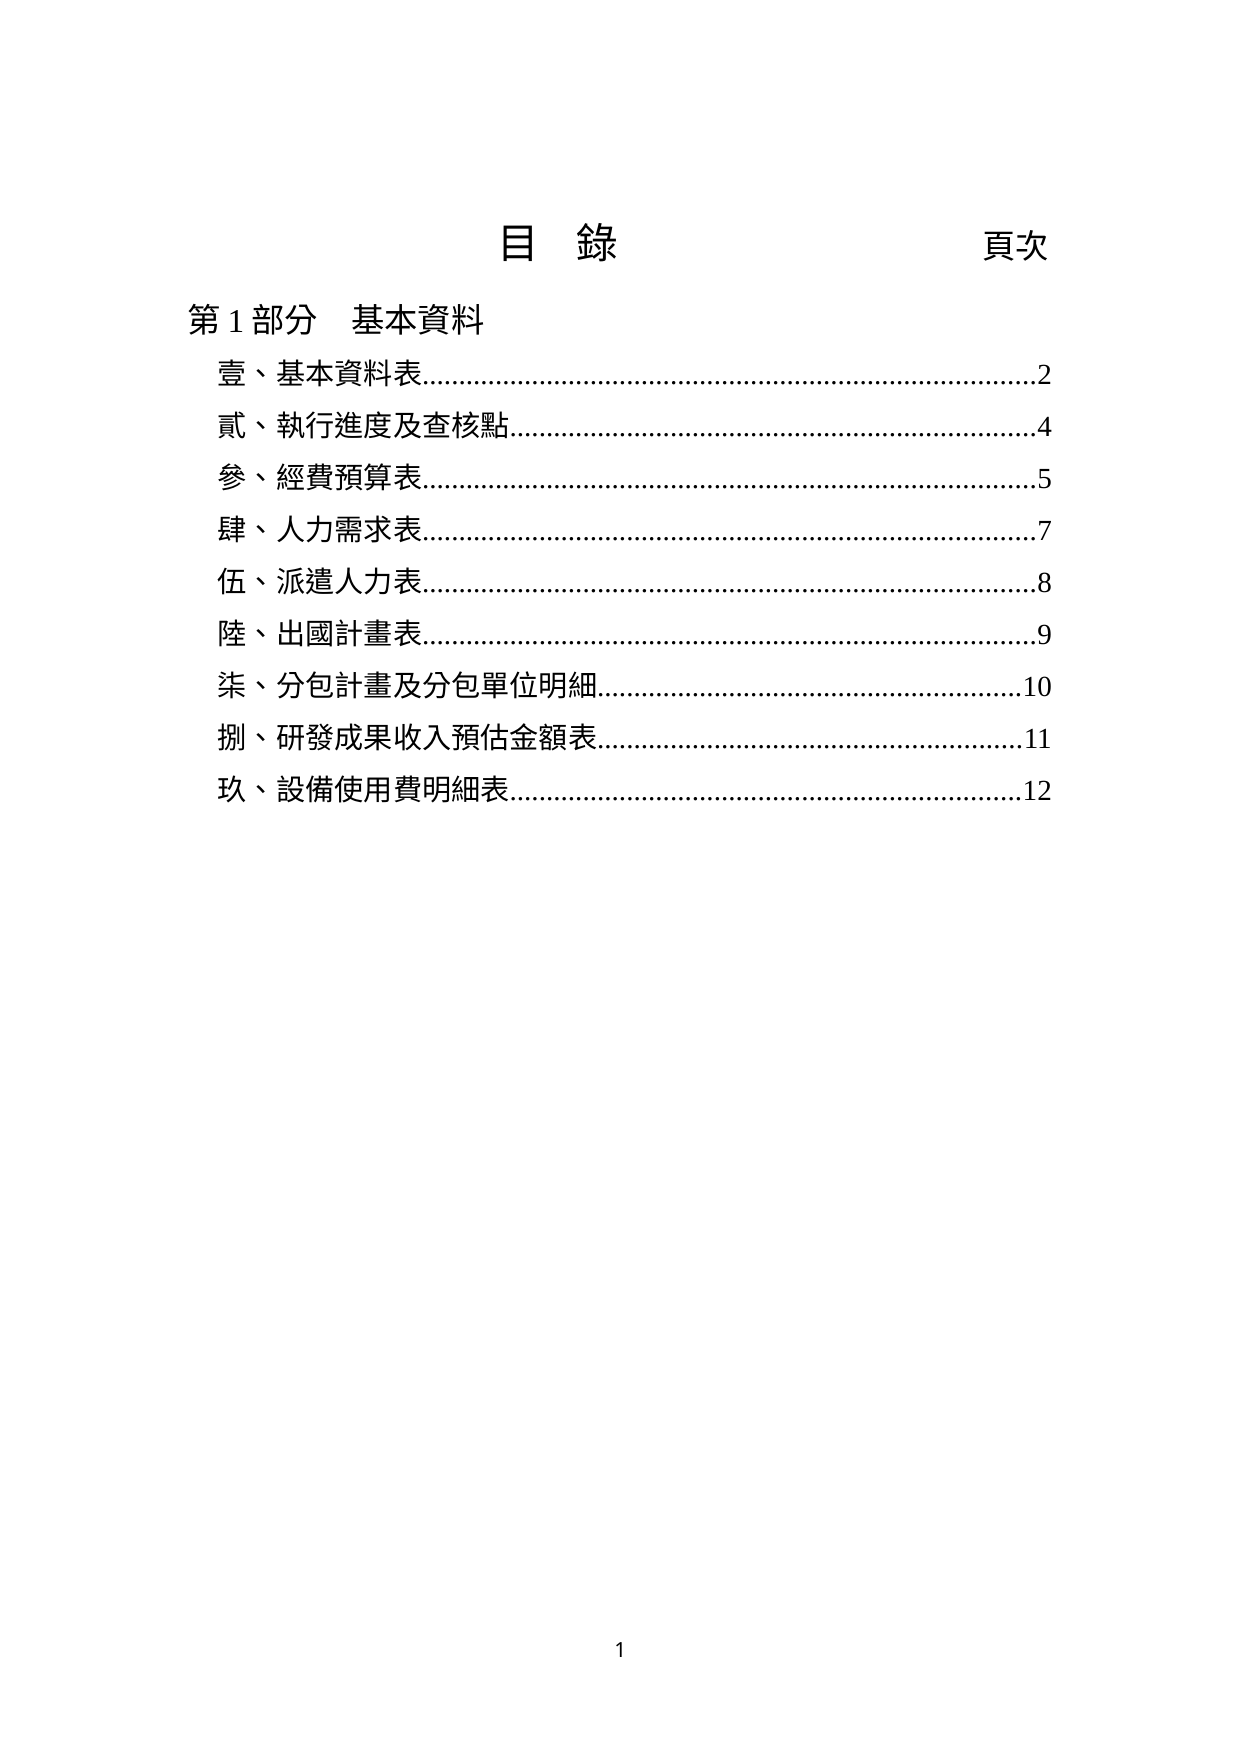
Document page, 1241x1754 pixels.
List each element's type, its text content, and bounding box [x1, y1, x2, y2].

text 目 錄 頁次 [187, 203, 1053, 278]
text 陸、 出國計畫表 9 [217, 603, 1053, 655]
text 柒、 分包計畫及分包單位明細 10 [217, 655, 1053, 707]
text 玖、 設備使用費明細表 12 [217, 759, 1053, 811]
text 第1部分 基本資料 [187, 290, 1053, 342]
text 捌、 研發成果收入預估金額表 11 [217, 707, 1053, 759]
text 參、 經費預算表 5 [217, 447, 1053, 499]
text 伍、 派遣人力表 8 [217, 551, 1053, 603]
text 壹、 基本資料表 2 [217, 342, 1053, 394]
text 貳、 執行進度及查核點 4 [217, 394, 1053, 447]
text 肆、 人力需求表 7 [217, 499, 1053, 551]
